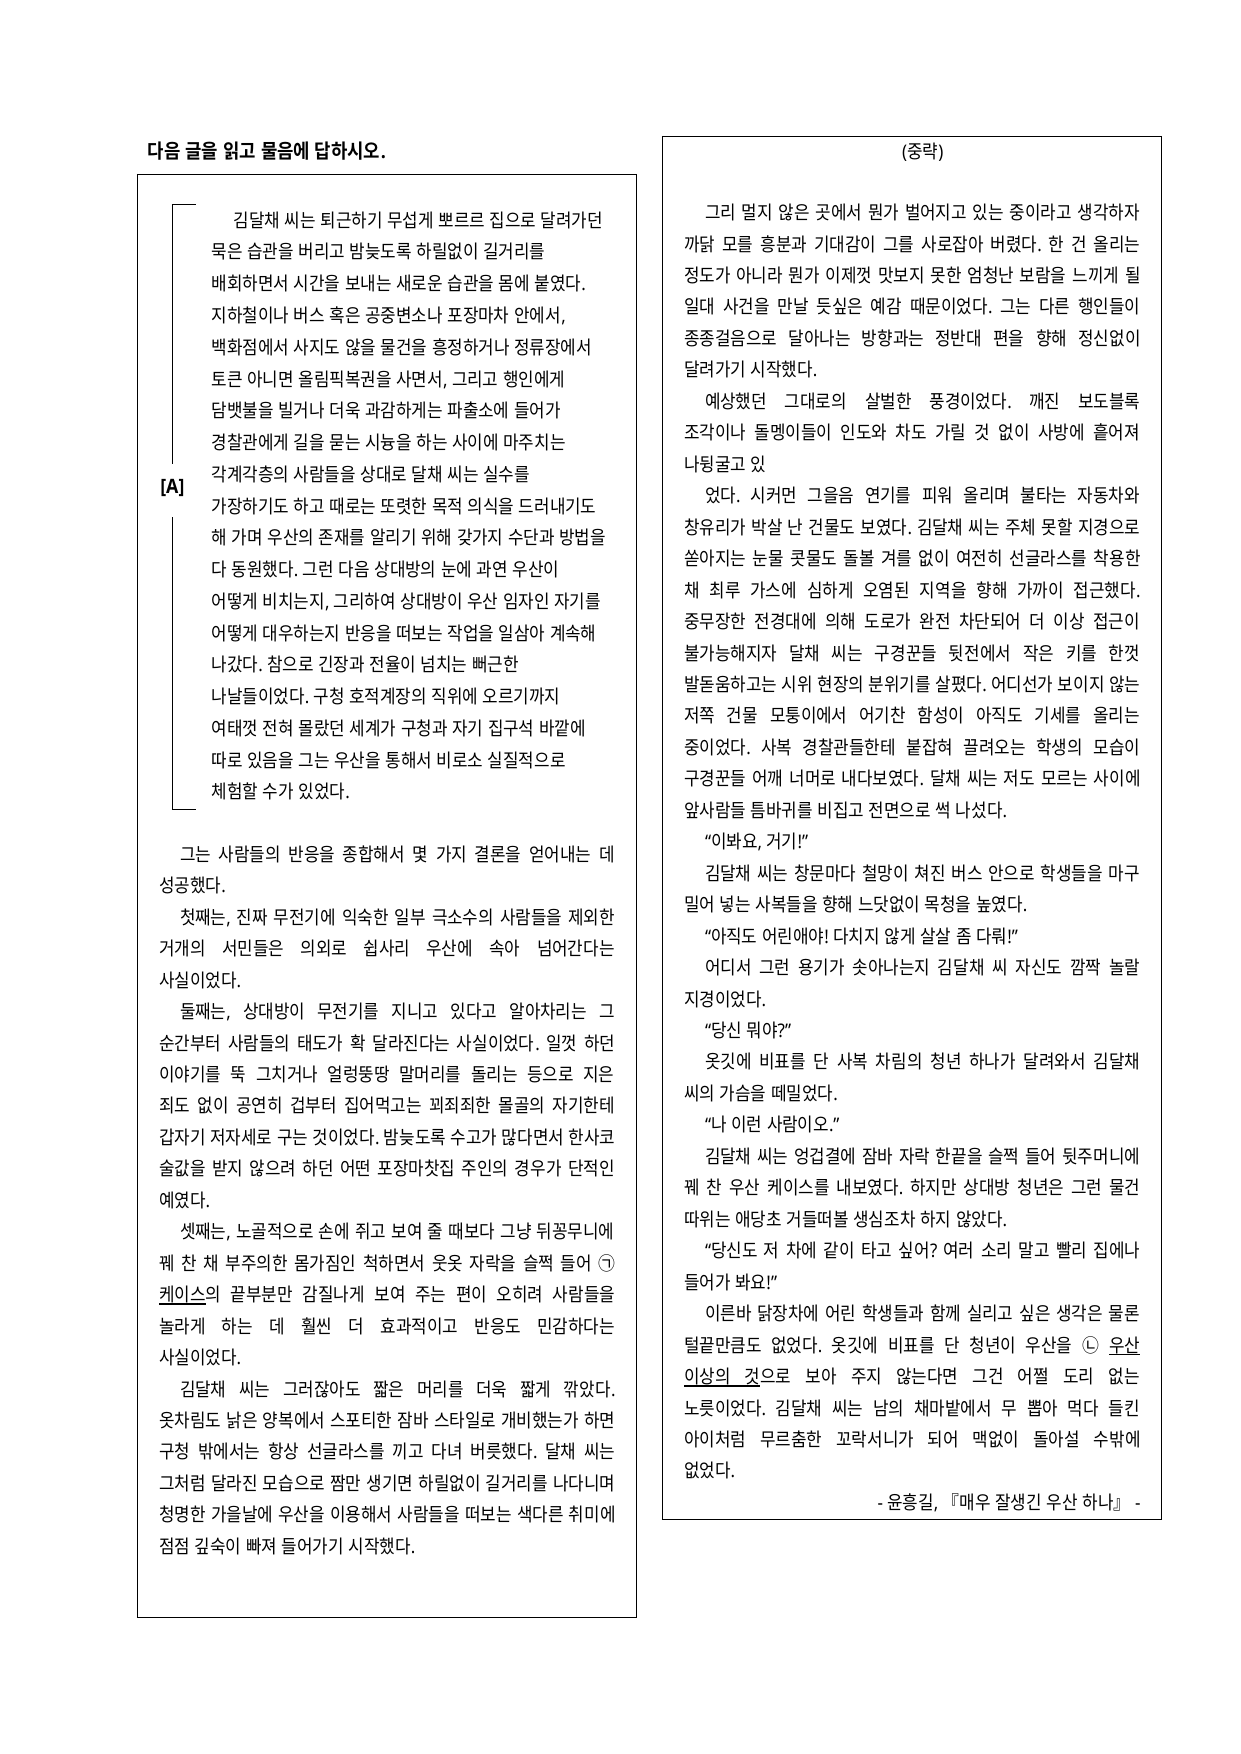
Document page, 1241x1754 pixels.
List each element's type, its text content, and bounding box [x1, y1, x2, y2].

table_header 그는 사람들의 반응을 종합해서 몇 가지 결론을 얻어내는 데 성공했다. 첫째는, 진짜 무전기에 익숙한 일부 극소수의 사람들을 제외한 거개의 서민들은 의외로 쉽사리 우산에 속아 넘어간다는 사실이었다. 둘째는, 상대방이 무전기를 지니고 있다고 알아차리는 그 순간부터 사람들의 태도가 확 달라진다는 사실이었다. 일껏 하던 이야기를 뚝 그치거나 얼렁뚱땅 말머리를 돌리는 등으로 지은 죄도 없이 공연히 겁부터 집어먹고는 꾀죄죄한 몰골의 자기한테 갑자기 저자세로 구는 것이었다. 밤늦도록 수고가 많다면서 한사코 술값을 받지 않으려 하던 어떤 포장마찻집 주인의 경우가 단적인 예였다. 셋째는, 노골적으로 손에 쥐고 보여 줄 때보다 그냥 뒤꽁무니에 꿰 찬 채 부주의한 몸가짐인 척하면서 웃옷 자락을 슬쩍 들어 ㉠ 케이스의 끝부분만 감질나게 보여 주는 편이 오히려 사람들을 놀라게 하는 데 훨씬 더 효과적이고 반응도 민감하다는 사실이었다. 김달채 씨는 그러잖아도 짧은 머리를 더욱 짧게 깎았다. 옷차림도 낡은 양복에서 스포티한 잠바 스타일로 개비했는가 하면 구청 밖에서는 항상 선글라스를 끼고 다녀 버릇했다. 달채 씨는 그처럼 달라진 모습으로 짬만 생기면 하릴없이 길거리를 나다니며 청명한 가을날에 우산을 이용해서 사람들을 떠보는 색다른 취미에 점점 깊숙이 빠져 들어가기 시작했다. (중략) 그리 멀지 않은 곳에서 뭔가 벌어지고 있는 중이라고 생각하자 까닭 모를 흥분과 기대감이 그를 사로잡아 버렸다. 한 건 올리는 정도가 아니라 뭔가 이제껏 맛보지 못한 엄청난 보람을 느끼게 될 일대 사건을 만날 듯싶은 예감 때문이었다. 그는 다른 행인들이 종종걸음으로 달아나는 방향과는 정반대 편을 향해 정신없이 달려가기 시작했다. 예상했던 그대로의 살벌한 풍경이었다. 깨진 보도블록 조각이나 돌멩이들이 인도와 차도 가릴 것 없이 사방에 흩어져 나뒹굴고 있 었다. 시커먼 그을음 연기를 피워 올리며 불타는 자동차와 창유리가 박살 난 건물도 보였다. 김달채 씨는 주체 못할 지경으로 쏟아지는 눈물 콧물도 돌볼 겨를 없이 여전히 선글라스를 착용한 채 최루 가스에 심하게 오염된 지역을 향해 가까이 접근했다. 중무장한 전경대에 의해 도로가 완전 차단되어 더 이상 접근이 불가능해지자 달채 씨는 구경꾼들 뒷전에서 작은 키를 한껏 발돋움하고는 시위 현장의 분위기를 살폈다. 어디선가 보이지 않는 저쪽 건물 모퉁이에서 어기찬 함성이 아직도 기세를 올리는 중이었다. 사복 경찰관들한테 붙잡혀 끌려오는 학생의 모습이 구경꾼들 어깨 너머로 내다보였다. 달채 씨는 저도 모르는 사이에 앞사람들 틈바귀를 비집고 전면으로 썩 나섰다. “이봐요, 거기!” 김달채 씨는 창문마다 철망이 쳐진 버스 안으로 학생들을 마구 밀어 넣는 사복들을 향해 느닷없이 목청을 높였다. “아직도 어린애야! 다치지 않게 살살 좀 다뤄!” 어디서 그런 용기가 솟아나는지 김달채 씨 자신도 깜짝 놀랄 지경이었다. “당신 뭐야?” 옷깃에 비표를 단 사복 차림의 청년 하나가 달려와서 김달채 씨의 가슴을 떼밀었다. “나 이런 사람이오.” 김달채 씨는 엉겁결에 잠바 자락 한끝을 슬쩍 들어 뒷주머니에 꿰 찬 우산 케이스를 내보였다. 하지만 상대방 청년은 그런 물건 따위는 애당초 거들떠볼 생심조차 하지 않았다. “당신도 저 차에 같이 타고 싶어? 여러 소리 말고 빨리 집에나 들어가 봐요!” 이른바 닭장차에 어린 학생들과 함께 실리고 싶은 생각은 물론 털끝만큼도 없었다. 옷깃에 비표를 단 청년이 우산을 ㉡ 우산 이상의 것으로 보아 주지 않는다면 그건 어쩔 도리 없는 노릇이었다. 김달채 씨는 남의 채마밭에서 무 뽑아 먹다 들킨 아이처럼 무르춤한 꼬락서니가 되어 맥없이 돌아설 수밖에 없었다. - 윤흥길, 『매우 잘생긴 우산 하나』 - [663, 137, 1161, 1519]
table_header 그는 사람들의 반응을 종합해서 몇 가지 결론을 얻어내는 데 성공했다. 첫째는, 진짜 무전기에 익숙한 일부 극소수의 사람들을 제외한 거개의 서민들은 의외로 쉽사리 우산에 속아 넘어간다는 사실이었다. 둘째는, 상대방이 무전기를 지니고 있다고 알아차리는 그 순간부터 사람들의 태도가 확 달라진다는 사실이었다. 일껏 하던 이야기를 뚝 그치거나 얼렁뚱땅 말머리를 돌리는 등으로 지은 죄도 없이 공연히 겁부터 집어먹고는 꾀죄죄한 몰골의 자기한테 갑자기 저자세로 구는 것이었다. 밤늦도록 수고가 많다면서 한사코 술값을 받지 않으려 하던 어떤 포장마찻집 주인의 경우가 단적인 예였다. 셋째는, 노골적으로 손에 쥐고 보여 줄 때보다 그냥 뒤꽁무니에 꿰 찬 채 부주의한 몸가짐인 척하면서 웃옷 자락을 슬쩍 들어 ㉠ 케이스의 끝부분만 감질나게 보여 주는 편이 오히려 사람들을 놀라게 하는 데 훨씬 더 효과적이고 반응도 민감하다는 사실이었다. 김달채 씨는 그러잖아도 짧은 머리를 더욱 짧게 깎았다. 옷차림도 낡은 양복에서 스포티한 잠바 스타일로 개비했는가 하면 구청 밖에서는 항상 선글라스를 끼고 다녀 버릇했다. 달채 씨는 그처럼 달라진 모습으로 짬만 생기면 하릴없이 길거리를 나다니며 청명한 가을날에 우산을 이용해서 사람들을 떠보는 색다른 취미에 점점 깊숙이 빠져 들어가기 시작했다. (중략) 그리 멀지 않은 곳에서 뭔가 벌어지고 있는 중이라고 생각하자 까닭 모를 흥분과 기대감이 그를 사로잡아 버렸다. 한 건 올리는 정도가 아니라 뭔가 이제껏 맛보지 못한 엄청난 보람을 느끼게 될 일대 사건을 만날 듯싶은 예감 때문이었다. 그는 다른 행인들이 종종걸음으로 달아나는 방향과는 정반대 편을 향해 정신없이 달려가기 시작했다. 예상했던 그대로의 살벌한 풍경이었다. 깨진 보도블록 조각이나 돌멩이들이 인도와 차도 가릴 것 없이 사방에 흩어져 나뒹굴고 있 었다. 시커먼 그을음 연기를 피워 올리며 불타는 자동차와 창유리가 박살 난 건물도 보였다. 김달채 씨는 주체 못할 지경으로 쏟아지는 눈물 콧물도 돌볼 겨를 없이 여전히 선글라스를 착용한 채 최루 가스에 심하게 오염된 지역을 향해 가까이 접근했다. 중무장한 전경대에 의해 도로가 완전 차단되어 더 이상 접근이 불가능해지자 달채 씨는 구경꾼들 뒷전에서 작은 키를 한껏 발돋움하고는 시위 현장의 분위기를 살폈다. 어디선가 보이지 않는 저쪽 건물 모퉁이에서 어기찬 함성이 아직도 기세를 올리는 중이었다. 사복 경찰관들한테 붙잡혀 끌려오는 학생의 모습이 구경꾼들 어깨 너머로 내다보였다. 달채 씨는 저도 모르는 사이에 앞사람들 틈바귀를 비집고 전면으로 썩 나섰다. “이봐요, 거기!” 김달채 씨는 창문마다 철망이 쳐진 버스 안으로 학생들을 마구 밀어 넣는 사복들을 향해 느닷없이 목청을 높였다. “아직도 어린애야! 다치지 않게 살살 좀 다뤄!” 어디서 그런 용기가 솟아나는지 김달채 씨 자신도 깜짝 놀랄 지경이었다. “당신 뭐야?” 옷깃에 비표를 단 사복 차림의 청년 하나가 달려와서 김달채 씨의 가슴을 떼밀었다. “나 이런 사람이오.” 김달채 씨는 엉겁결에 잠바 자락 한끝을 슬쩍 들어 뒷주머니에 꿰 찬 우산 케이스를 내보였다. 하지만 상대방 청년은 그런 물건 따위는 애당초 거들떠볼 생심조차 하지 않았다. “당신도 저 차에 같이 타고 싶어? 여러 소리 말고 빨리 집에나 들어가 봐요!” 이른바 닭장차에 어린 학생들과 함께 실리고 싶은 생각은 물론 털끝만큼도 없었다. 옷깃에 비표를 단 청년이 우산을 ㉡ 우산 이상의 것으로 보아 주지 않는다면 그건 어쩔 도리 없는 노릇이었다. 김달채 씨는 남의 채마밭에서 무 뽑아 먹다 들킨 아이처럼 무르춤한 꼬락서니가 되어 맥없이 돌아설 수밖에 없었다. - 윤흥길, 『매우 잘생긴 우산 하나』 - [138, 175, 636, 1617]
text 다음 글을 읽고 물음에 답하시오. [147, 136, 627, 164]
